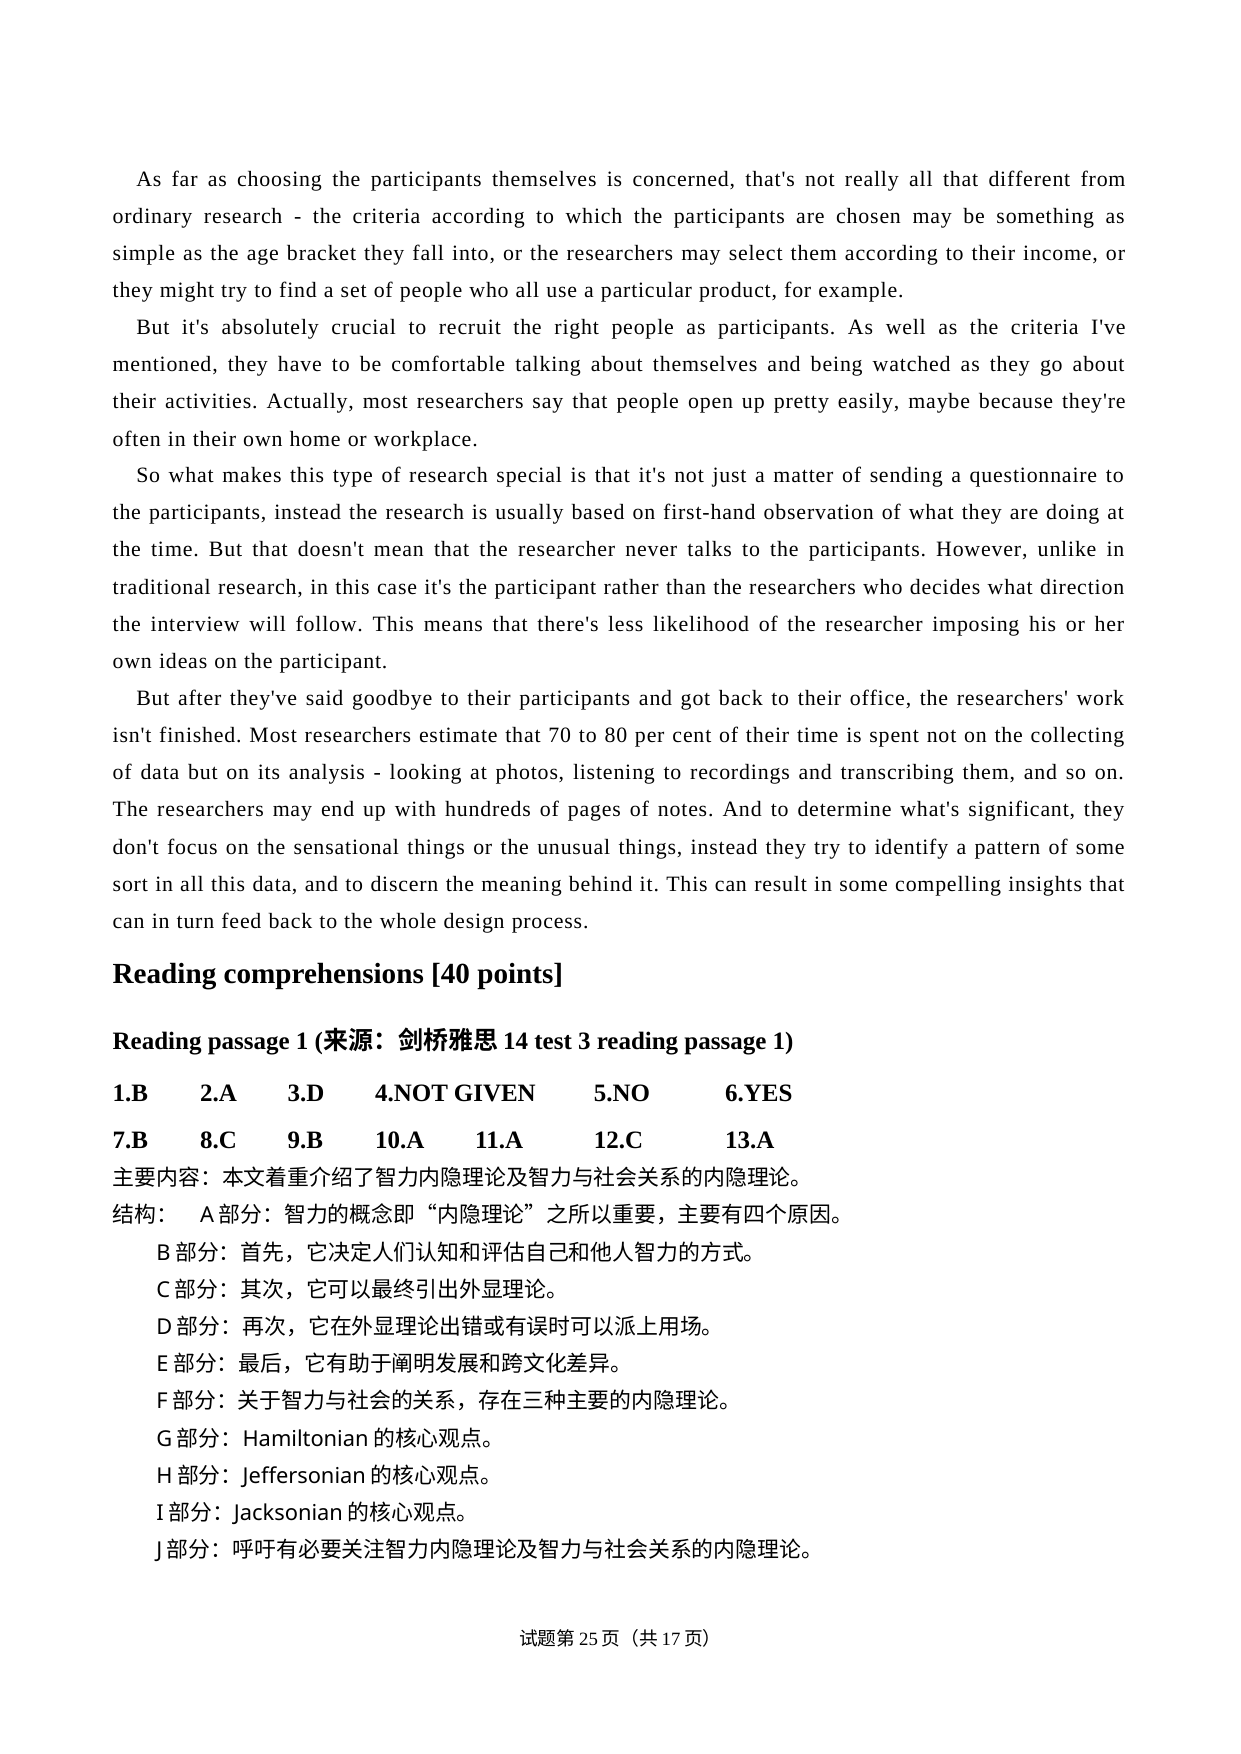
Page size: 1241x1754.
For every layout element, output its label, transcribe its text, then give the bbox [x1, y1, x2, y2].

text 结构： A部分：智力的概念即“内隐理论”之所以重要，主要有四个原因。 [112, 1197, 1128, 1230]
text Reading comprehensions [40 points] [112, 941, 1128, 1006]
text But after they've said goodbye to their participants and got back to their office, the researchers' work isn't finished. Most researchers estimate that 70 to 80 per cent of their time is spent not on the collecting of data but on its analysis - looking at photos, listening to recordings and transcribing them, and so on. The researchers may end up with hundreds of pages of notes. And to determine what's significant, they don't focus on the sensational things or the unusual things, instead they try to identify a pattern of some sort in all this data, and to discern the meaning behind it. This can result in some compelling insights that can in turn feed back to the whole design process. [112, 681, 1128, 937]
text G部分：Hamiltonian的核心观点。 [112, 1420, 1128, 1453]
text Reading passage 1 (来源：剑桥雅思14 test 3 reading passage 1) [112, 1006, 1128, 1071]
text J部分：呼吁有必要关注智力内隐理论及智力与社会关系的内隐理论。 [112, 1532, 1128, 1564]
text 7.B 8.C 9.B 10.A 11.A 12.C 13.A [112, 1123, 1128, 1156]
text F部分：关于智力与社会的关系，存在三种主要的内隐理论。 [112, 1383, 1128, 1416]
text 主要内容：本文着重介绍了智力内隐理论及智力与社会关系的内隐理论。 [112, 1160, 1128, 1192]
text But it's absolutely crucial to recruit the right people as participants. As well as the criteria I've mentioned, they have to be comfortable talking about themselves and being watched as they go about their activities. Actually, most researchers say that people open up pretty easily, maybe because they're often in their own home or workplace. [112, 310, 1128, 454]
text I部分：Jacksonian的核心观点。 [112, 1495, 1128, 1527]
text C部分：其次，它可以最终引出外显理论。 [112, 1272, 1128, 1304]
text B部分：首先，它决定人们认知和评估自己和他人智力的方式。 [112, 1234, 1128, 1267]
text D部分：再次，它在外显理论出错或有误时可以派上用场。 [112, 1309, 1128, 1341]
text As far as choosing the participants themselves is concerned, that's not really all that different from ordinary research - the criteria according to which the participants are chosen may be something as simple as the age bracket they fall into, or the researchers may select them according to their income, or they might try to find a set of people who all use a particular product, for example. [112, 162, 1128, 306]
text E部分：最后，它有助于阐明发展和跨文化差异。 [112, 1346, 1128, 1378]
text So what makes this type of research special is that it's not just a matter of sending a questionnaire to the participants, instead the research is usually based on first-hand observation of what they are doing at the time. But that doesn't mean that the researcher never talks to the participants. However, unlike in traditional research, in this case it's the participant rather than the researchers who decides what direction the interview will follow. This means that there's less likelihood of the researcher imposing his or her own ideas on the participant. [112, 458, 1128, 677]
text H部分：Jeffersonian的核心观点。 [112, 1457, 1128, 1490]
text 1.B 2.A 3.D 4.NOT GIVEN 5.NO 6.YES [112, 1076, 1128, 1109]
